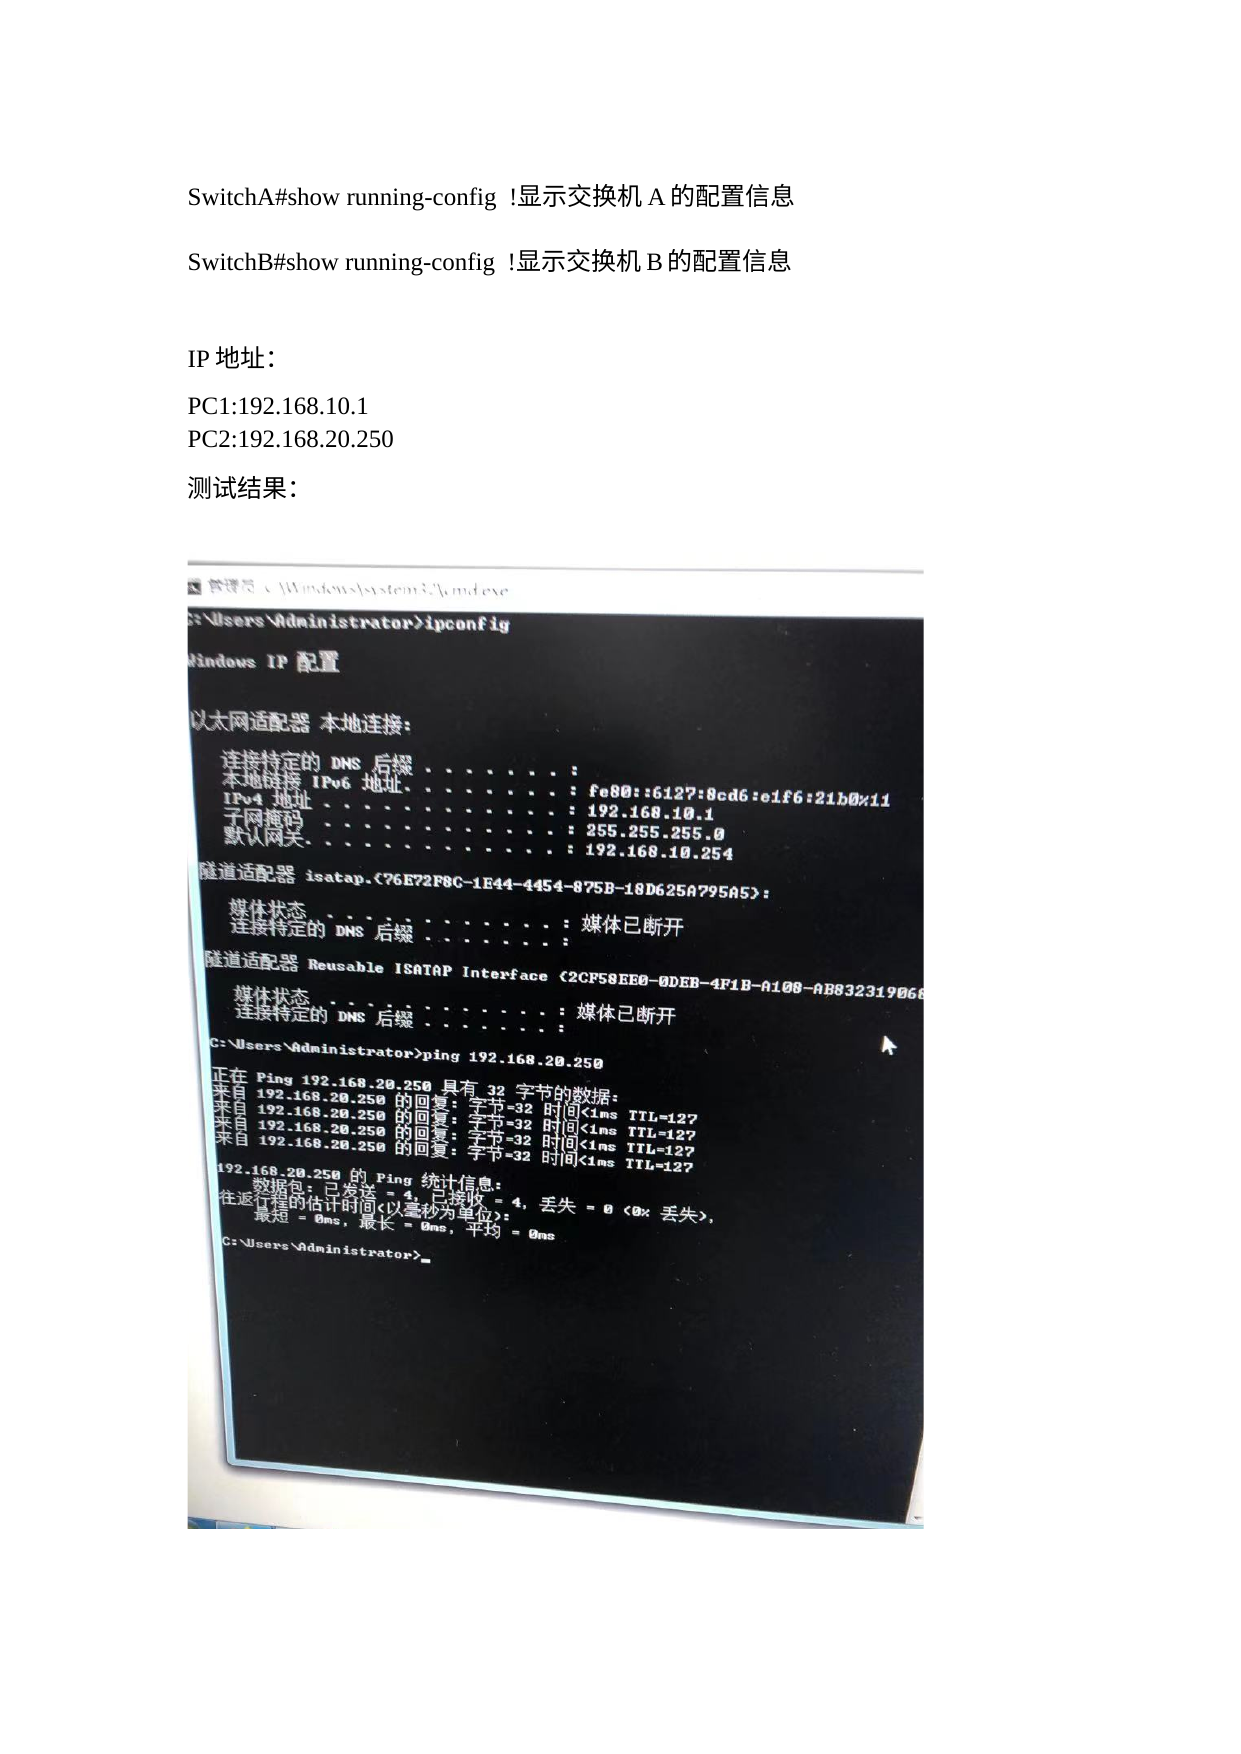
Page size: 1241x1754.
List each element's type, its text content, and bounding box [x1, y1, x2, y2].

text SwitchB#show running-config !显示交换机B的配置信息 [187, 227, 1053, 292]
text 测试结果： [187, 454, 1053, 519]
text IP地址： [187, 324, 1053, 389]
text SwitchA#show running-config !显示交换机A的配置信息 [187, 162, 1053, 227]
text PC1:192.168.10.1 [187, 389, 1053, 422]
picture [187, 552, 924, 1529]
text PC2:192.168.20.250 [187, 422, 1053, 454]
